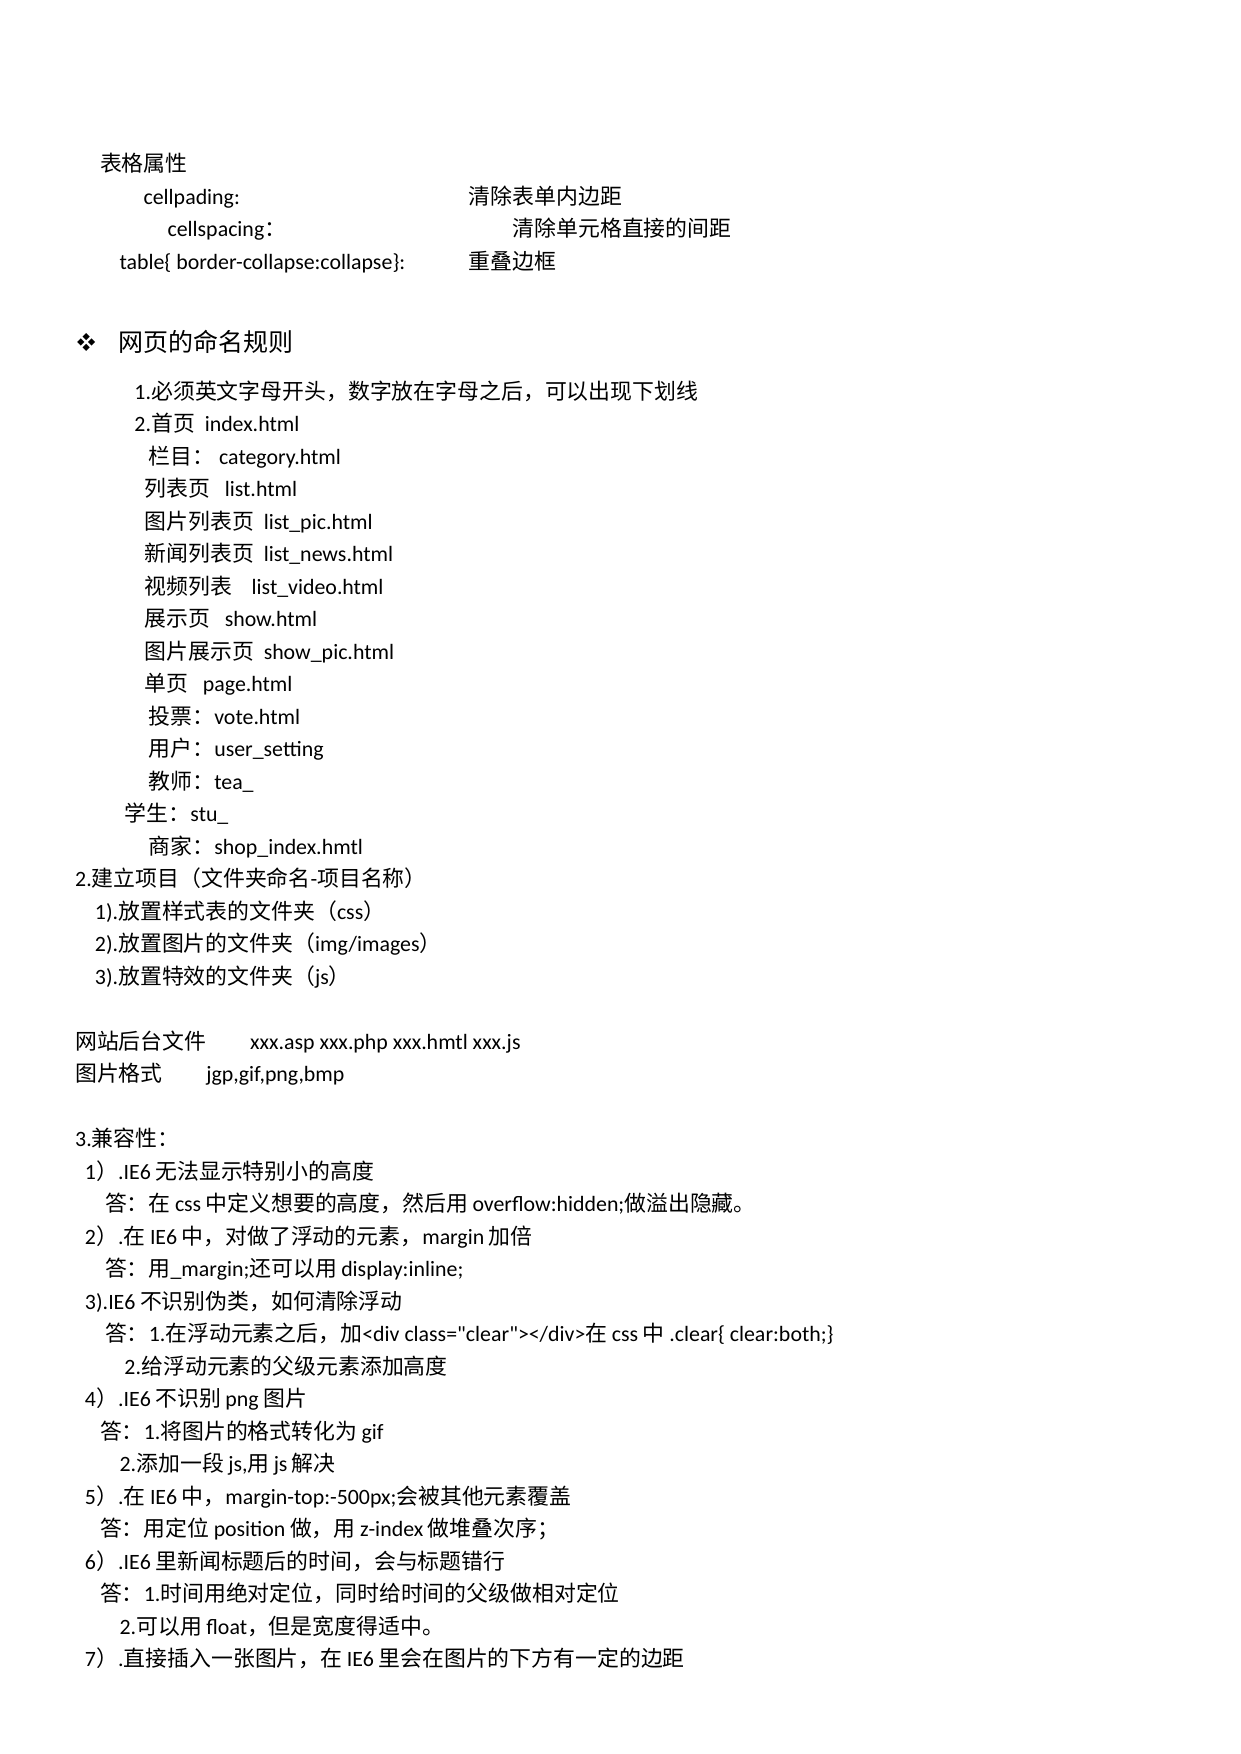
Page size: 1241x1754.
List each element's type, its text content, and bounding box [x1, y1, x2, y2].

text 网站后台文件 xxx.asp xxx.php xxx.hmtl xxx.js [75, 1023, 1165, 1056]
text 答：用_margin;还可以用display:inline; [75, 1251, 1165, 1283]
text 2.给浮动元素的父级元素添加高度 [75, 1348, 1165, 1381]
text 教师：tea_ [75, 763, 1165, 796]
text 图片列表页 list_pic.html [75, 503, 1165, 536]
text 2.添加一段js,用js解决 [75, 1446, 1165, 1478]
text 1.必须英文字母开头，数字放在字母之后，可以出现下划线 [75, 373, 1165, 406]
text 答：1.时间用绝对定位，同时给时间的父级做相对定位 [75, 1576, 1165, 1608]
text 展示页 show.html [75, 601, 1165, 633]
text cellpading: 清除表单内边距 [75, 178, 1165, 211]
text 1).放置样式表的文件夹（css） [75, 893, 1165, 926]
text 2）.在IE6中，对做了浮动的元素，margin加倍 [75, 1218, 1165, 1251]
text table{ border-collapse:collapse}: 重叠边框 [75, 243, 1165, 276]
text 学生：stu_ [75, 796, 1165, 828]
text 用户：user_setting [75, 731, 1165, 763]
text 视频列表 list_video.html [75, 568, 1165, 601]
text 2).放置图片的文件夹（img/images） [75, 926, 1165, 958]
text 图片展示页 show_pic.html [75, 633, 1165, 666]
text 3).放置特效的文件夹（js） [75, 958, 1165, 991]
text 4）.IE6不识别png图片 [75, 1381, 1165, 1413]
text 答：1.在浮动元素之后，加<div class="clear"></div>在css中 .clear{ clear:both;} [75, 1316, 1165, 1348]
text 3.兼容性： [75, 1121, 1165, 1153]
text 2.首页 index.html [75, 406, 1165, 438]
text 栏目： category.html [75, 438, 1165, 471]
text 6）.IE6里新闻标题后的时间，会与标题错行 [75, 1543, 1165, 1576]
text 1）.IE6无法显示特别小的高度 [75, 1153, 1165, 1186]
text 答：在css中定义想要的高度，然后用overflow:hidden;做溢出隐藏。 [75, 1186, 1165, 1218]
list 网页的命名规则 [75, 308, 1165, 373]
text 新闻列表页 list_news.html [75, 536, 1165, 568]
text 5）.在IE6中，margin-top:-500px;会被其他元素覆盖 [75, 1478, 1165, 1511]
text 答：用定位position做，用z-index做堆叠次序； [75, 1511, 1165, 1543]
text 列表页 list.html [75, 471, 1165, 503]
text 3).IE6不识别伪类，如何清除浮动 [75, 1283, 1165, 1316]
text 商家：shop_index.hmtl [75, 828, 1165, 861]
text 答：1.将图片的格式转化为gif [75, 1413, 1165, 1446]
text 投票：vote.html [75, 698, 1165, 731]
text 图片格式 jgp,gif,png,bmp [75, 1056, 1165, 1088]
text 2.可以用float，但是宽度得适中。 [75, 1608, 1165, 1641]
text cellspacing： 清除单元格直接的间距 [75, 211, 1165, 243]
text 表格属性 [75, 146, 1165, 178]
text 7）.直接插入一张图片，在IE6里会在图片的下方有一定的边距 [75, 1641, 1165, 1673]
text 2.建立项目（文件夹命名-项目名称） [75, 861, 1165, 893]
text 单页 page.html [75, 666, 1165, 698]
